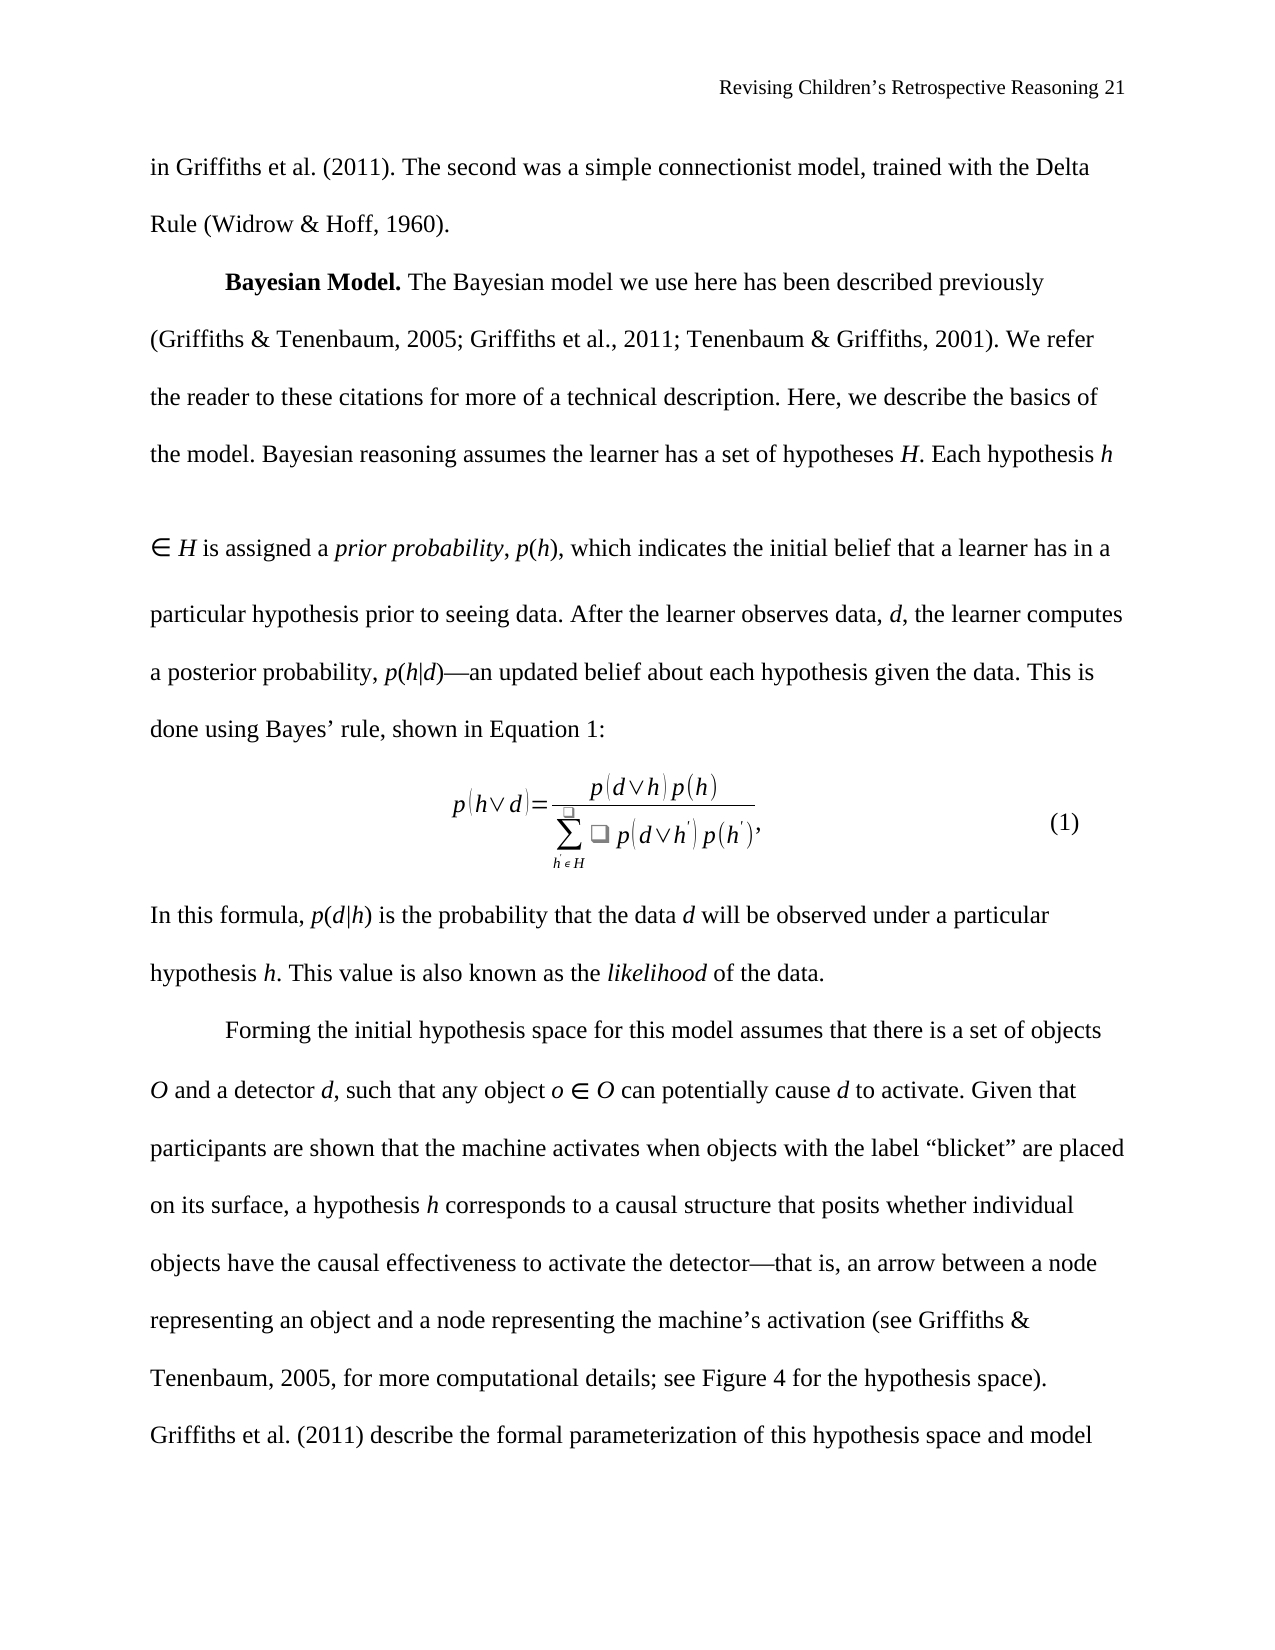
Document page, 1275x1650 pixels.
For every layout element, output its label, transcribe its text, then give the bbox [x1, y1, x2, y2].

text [150, 1015, 1125, 1449]
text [150, 152, 1125, 238]
text Bayesian Model. The Bayesian model we use here has been described previously (Griffiths & Tenenbaum, 2005; Griffiths et al., 2011; Tenenbaum & Griffiths, 2001). We refer the reader to these citations for more of a technical description. Here, we describe the basics of the model. Bayesian reasoning assumes the learner has a set of hypotheses H. Each hypothesis h ∈ H is assigned a prior probability, p(h), which indicates the initial belief that a learner has in a particular hypothesis prior to seeing data. After the learner observes data, d, the learner computes a posterior probability, p(h|d)—an updated belief about each hypothesis given the data. This is done using Bayes’ rule, shown in Equation 1: [150, 267, 1125, 743]
text In this formula, p(d|h) is the probability that the data d will be observed under a particular hypothesis h. This value is also known as the likelihood of the data. [150, 900, 1125, 987]
text , (1) [375, 772, 1125, 872]
